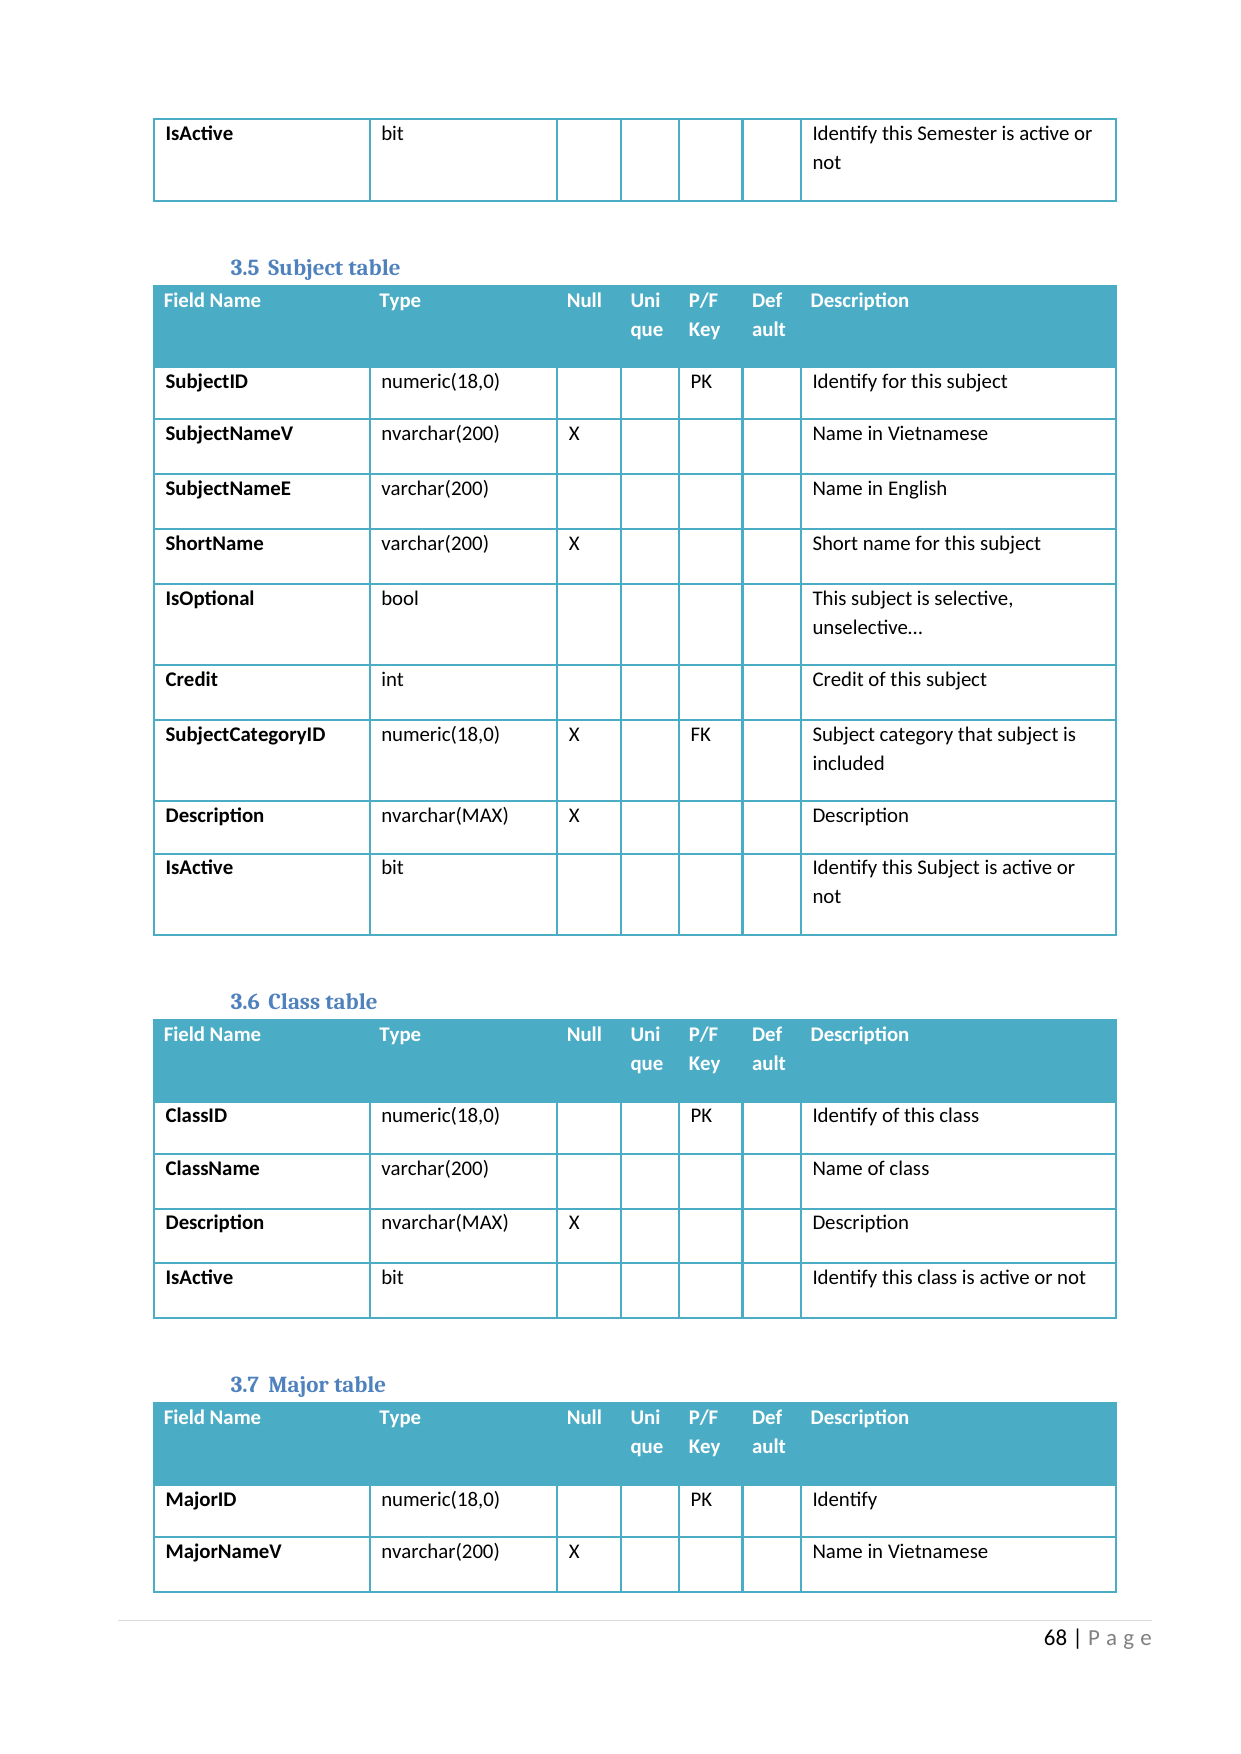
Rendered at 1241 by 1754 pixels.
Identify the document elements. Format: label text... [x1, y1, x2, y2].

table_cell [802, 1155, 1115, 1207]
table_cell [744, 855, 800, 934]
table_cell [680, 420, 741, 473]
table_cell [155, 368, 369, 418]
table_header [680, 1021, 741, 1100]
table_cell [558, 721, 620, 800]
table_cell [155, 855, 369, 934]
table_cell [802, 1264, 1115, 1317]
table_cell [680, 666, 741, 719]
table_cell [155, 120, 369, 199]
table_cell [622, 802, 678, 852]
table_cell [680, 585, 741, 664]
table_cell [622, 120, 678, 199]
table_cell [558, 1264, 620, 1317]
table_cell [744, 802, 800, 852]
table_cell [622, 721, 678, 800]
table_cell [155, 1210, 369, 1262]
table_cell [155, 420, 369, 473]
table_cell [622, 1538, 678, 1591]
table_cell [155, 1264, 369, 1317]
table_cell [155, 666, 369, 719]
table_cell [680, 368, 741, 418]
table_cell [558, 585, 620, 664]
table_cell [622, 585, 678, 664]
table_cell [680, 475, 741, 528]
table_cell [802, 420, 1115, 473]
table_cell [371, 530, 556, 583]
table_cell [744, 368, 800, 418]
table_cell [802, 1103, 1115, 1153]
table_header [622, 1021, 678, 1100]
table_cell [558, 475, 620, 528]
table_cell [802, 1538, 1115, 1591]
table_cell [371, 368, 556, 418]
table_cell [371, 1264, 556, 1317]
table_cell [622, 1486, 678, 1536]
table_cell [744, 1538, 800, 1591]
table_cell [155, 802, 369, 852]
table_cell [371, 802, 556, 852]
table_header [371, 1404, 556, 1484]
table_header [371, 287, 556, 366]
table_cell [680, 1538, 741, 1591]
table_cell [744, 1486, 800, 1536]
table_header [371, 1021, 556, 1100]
subtitle Subject table [231, 254, 1152, 281]
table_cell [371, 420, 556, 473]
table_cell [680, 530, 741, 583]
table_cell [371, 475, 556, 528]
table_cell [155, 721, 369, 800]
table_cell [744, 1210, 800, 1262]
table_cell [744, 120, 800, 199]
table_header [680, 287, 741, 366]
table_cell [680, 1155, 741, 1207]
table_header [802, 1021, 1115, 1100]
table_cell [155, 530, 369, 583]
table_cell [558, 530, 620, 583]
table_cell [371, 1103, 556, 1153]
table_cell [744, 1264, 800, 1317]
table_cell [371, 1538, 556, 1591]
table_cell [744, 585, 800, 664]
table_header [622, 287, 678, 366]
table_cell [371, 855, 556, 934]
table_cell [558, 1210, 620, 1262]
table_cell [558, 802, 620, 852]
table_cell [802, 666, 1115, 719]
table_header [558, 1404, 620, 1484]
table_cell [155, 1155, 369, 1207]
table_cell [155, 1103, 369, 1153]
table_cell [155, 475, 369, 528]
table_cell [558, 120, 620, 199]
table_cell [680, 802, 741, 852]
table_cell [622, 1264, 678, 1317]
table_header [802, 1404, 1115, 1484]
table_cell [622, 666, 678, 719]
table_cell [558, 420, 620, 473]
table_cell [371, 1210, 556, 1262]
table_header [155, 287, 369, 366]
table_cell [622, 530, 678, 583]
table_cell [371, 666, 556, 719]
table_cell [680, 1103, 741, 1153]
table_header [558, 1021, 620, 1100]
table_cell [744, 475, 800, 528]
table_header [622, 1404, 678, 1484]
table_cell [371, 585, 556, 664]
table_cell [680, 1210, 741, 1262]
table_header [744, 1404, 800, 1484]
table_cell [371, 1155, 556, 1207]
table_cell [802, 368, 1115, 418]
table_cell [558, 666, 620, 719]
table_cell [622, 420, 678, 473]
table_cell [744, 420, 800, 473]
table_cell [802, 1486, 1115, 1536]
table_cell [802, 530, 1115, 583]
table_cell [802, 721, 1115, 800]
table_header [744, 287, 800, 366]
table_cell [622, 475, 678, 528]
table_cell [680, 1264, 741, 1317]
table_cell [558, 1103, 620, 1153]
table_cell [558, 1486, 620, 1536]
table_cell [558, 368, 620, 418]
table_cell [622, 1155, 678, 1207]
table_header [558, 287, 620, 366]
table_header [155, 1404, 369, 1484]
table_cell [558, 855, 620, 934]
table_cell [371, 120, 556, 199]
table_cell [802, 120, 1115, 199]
subtitle Class table [231, 989, 1152, 1015]
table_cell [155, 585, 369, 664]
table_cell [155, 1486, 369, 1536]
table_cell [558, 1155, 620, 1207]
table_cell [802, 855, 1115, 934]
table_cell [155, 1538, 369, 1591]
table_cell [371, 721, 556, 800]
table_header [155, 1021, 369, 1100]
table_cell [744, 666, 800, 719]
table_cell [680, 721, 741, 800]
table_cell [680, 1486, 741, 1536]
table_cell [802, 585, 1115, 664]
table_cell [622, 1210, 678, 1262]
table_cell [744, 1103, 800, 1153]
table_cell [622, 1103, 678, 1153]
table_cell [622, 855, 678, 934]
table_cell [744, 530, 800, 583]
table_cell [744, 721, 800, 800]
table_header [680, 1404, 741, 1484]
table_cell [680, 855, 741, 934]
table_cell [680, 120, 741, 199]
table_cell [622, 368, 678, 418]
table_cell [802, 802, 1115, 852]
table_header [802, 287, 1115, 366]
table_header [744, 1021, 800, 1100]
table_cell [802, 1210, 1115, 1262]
subtitle Major table [231, 1372, 1152, 1398]
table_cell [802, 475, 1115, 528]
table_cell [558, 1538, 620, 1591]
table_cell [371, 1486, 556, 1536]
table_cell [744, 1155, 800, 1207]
